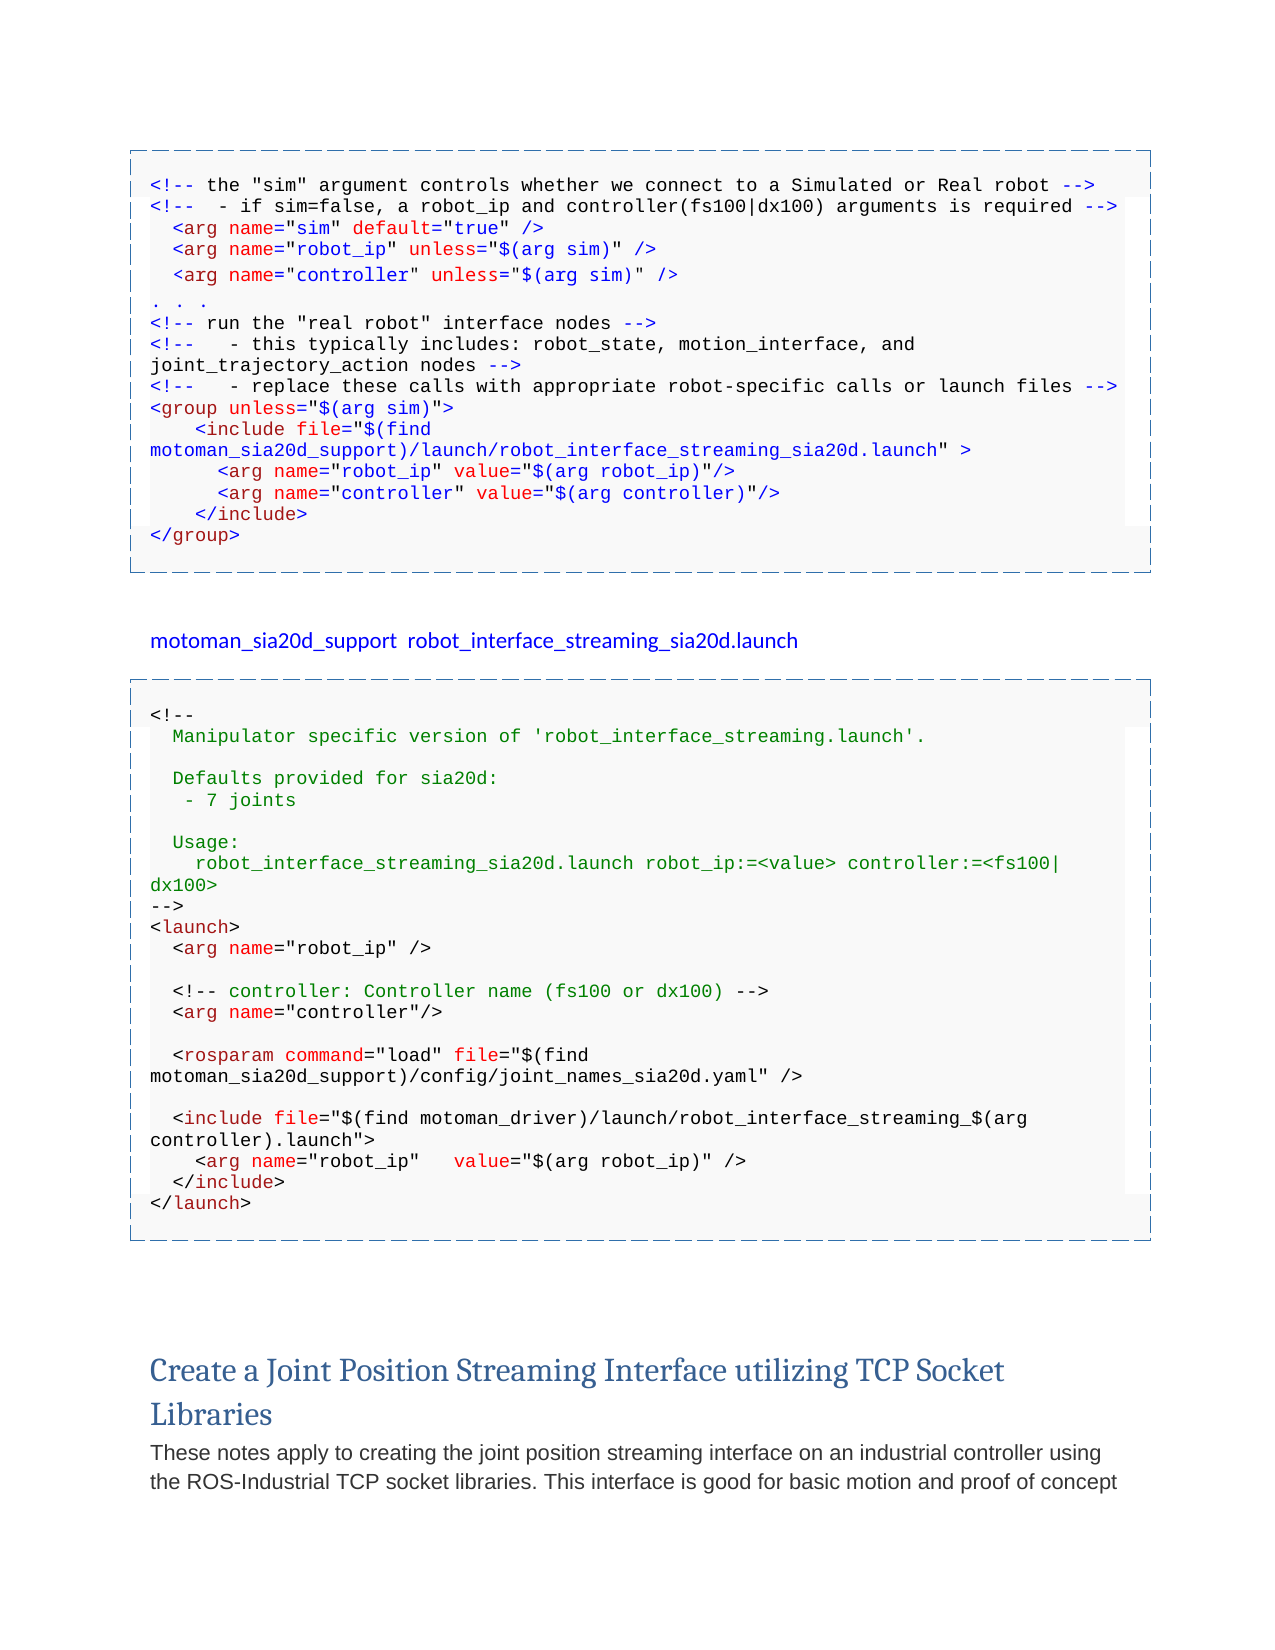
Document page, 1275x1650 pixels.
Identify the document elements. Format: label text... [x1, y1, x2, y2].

text Defaults provided for sia20d: [150, 769, 1125, 790]
text <rosparam command="load" file="$(find motoman_sia20d_support)/config/joint_names_sia20d.yaml" /> [150, 1045, 1125, 1088]
text <arg name="controller" value="$(arg controller)"/> [150, 483, 1125, 500]
subtitle Create a Joint Position Streaming Interface utilizing TCP Socket Libraries [150, 1352, 1125, 1434]
text <arg name="robot_ip" /> [150, 939, 1125, 960]
text . . . [150, 287, 1125, 313]
text <arg name="robot_ip" value="$(arg robot_ip)"/> [150, 462, 1125, 483]
text <!-- controller: Controller name (fs100 or dx100) --> [150, 982, 1125, 1003]
text <group unless="$(arg sim)"> [150, 398, 1125, 420]
text </group> [130, 500, 1151, 573]
text Manipulator specific version of 'robot_interface_streaming.launch'. [150, 727, 1125, 748]
text <arg name="robot_ip" value="$(arg robot_ip)" /> [150, 1152, 1125, 1168]
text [150, 1440, 1125, 1494]
text --> [150, 897, 1125, 918]
text motoman_sia20d_support robot_interface_streaming_sia20d.launch [150, 626, 1125, 654]
text <!-- run the "real robot" interface nodes --> [150, 313, 1125, 335]
text <!-- - this typically includes: robot_state, motion_interface, and joint_trajectory_action nodes --> [150, 335, 1125, 377]
text </launch> [130, 1168, 1151, 1241]
text <!-- - if sim=false, a robot_ip and controller(fs100|dx100) arguments is required --> [150, 197, 1125, 218]
text - 7 joints [150, 790, 1125, 812]
text <launch> [150, 918, 1125, 939]
text <include file="$(find motoman_sia20d_support)/launch/robot_interface_streaming_sia20d.launch" > [150, 420, 1125, 462]
text <arg name="sim" default="true" /> [150, 218, 1125, 240]
text robot_interface_streaming_sia20d.launch robot_ip:=<value> controller:=<fs100|dx100> [150, 854, 1125, 897]
text <arg name="controller" unless="$(arg sim)" /> [150, 261, 1125, 287]
text <!-- [130, 679, 1151, 727]
text <!-- the "sim" argument controls whether we connect to a Simulated or Real robot --> [130, 150, 1151, 197]
text <arg name="controller"/> [150, 1003, 1125, 1024]
text <arg name="robot_ip" unless="$(arg sim)" /> [150, 240, 1125, 261]
text Usage: [150, 833, 1125, 854]
text <include file="$(find motoman_driver)/launch/robot_interface_streaming_$(arg controller).launch"> [150, 1109, 1125, 1152]
text <!-- - replace these calls with appropriate robot-specific calls or launch files --> [150, 377, 1125, 398]
